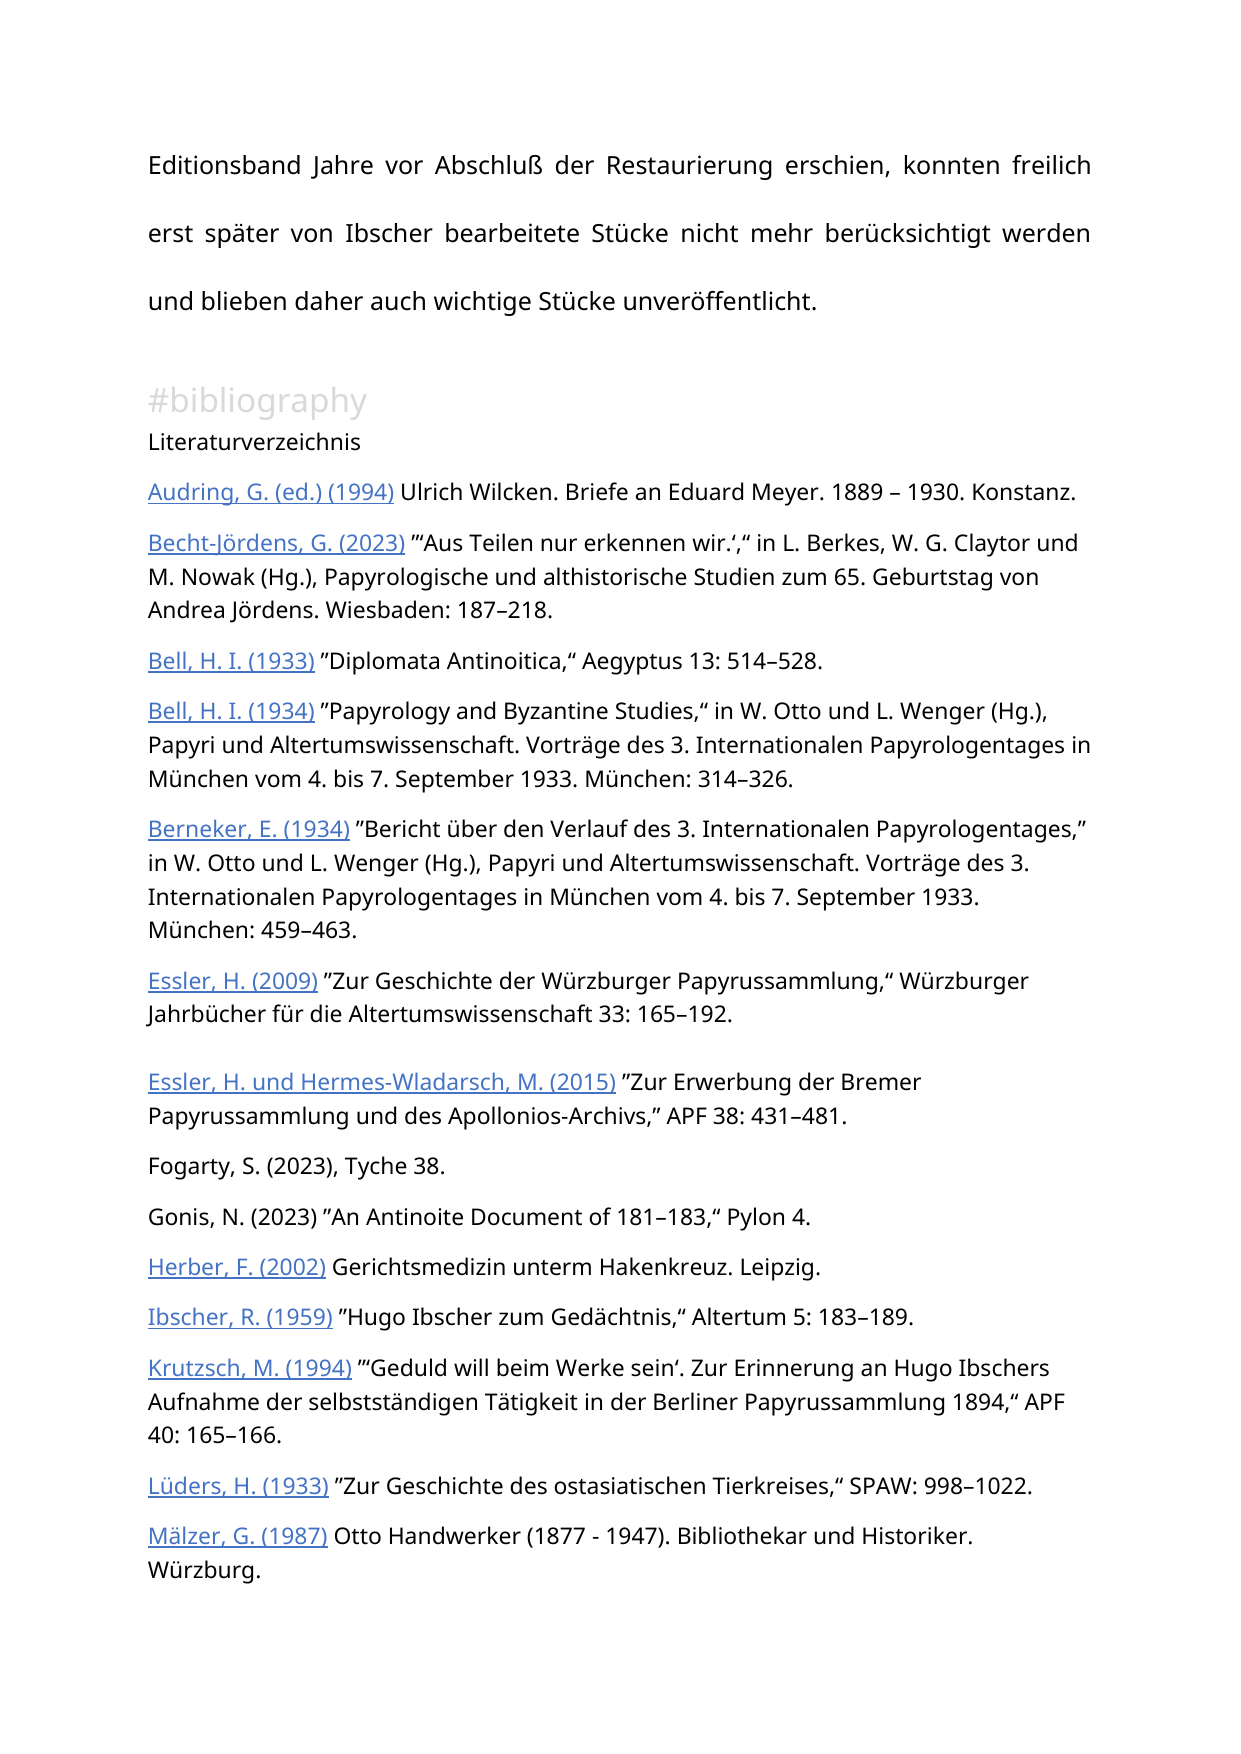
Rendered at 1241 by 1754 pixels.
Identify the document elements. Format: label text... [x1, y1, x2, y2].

text Essler, H. und Hermes-Wladarsch, M. (2015) ”Zur Erwerbung der Bremer Papyrussammlung und des Apollonios-Archivs,” APF 38: 431–481. [148, 1066, 1093, 1131]
text Krutzsch, M. (1994) ”‘Geduld will beim Werke sein‘. Zur Erinnerung an Hugo Ibschers Aufnahme der selbstständigen Tätigkeit in der Berliner Papyrussammlung 1894,“ APF 40: 165–166. [148, 1352, 1093, 1451]
text Becht-Jördens, G. (2023) ”‘Aus Teilen nur erkennen wir.‘,“ in L. Berkes, W. G. Claytor und M. Nowak (Hg.), Papyrologische und althistorische Studien zum 65. Geburtstag von Andrea Jördens. Wiesbaden: 187–218. [148, 527, 1093, 626]
text Berneker, E. (1934) ”Bericht über den Verlauf des 3. Internationalen Papyrologentages,” in W. Otto und L. Wenger (Hg.), Papyri und Altertumswissenschaft. Vorträge des 3. Internationalen Papyrologentages in München vom 4. bis 7. September 1933. München: 459–463. [148, 813, 1093, 946]
text Mälzer, G. (1987) Otto Handwerker (1877 - 1947). Bibliothekar und Historiker. Würzburg. [148, 1520, 1093, 1585]
text Ibscher, R. (1959) ”Hugo Ibscher zum Gedächtnis,“ Altertum 5: 183–189. [148, 1301, 1093, 1333]
text Literaturverzeichnis [148, 426, 1093, 457]
text Essler, H. (2009) ”Zur Geschichte der Würzburger Papyrussammlung,“ Würzburger Jahrbücher für die Altertumswissenschaft 33: 165–192. [148, 965, 1093, 1030]
text Bell, H. I. (1934) ”Papyrology and Byzantine Studies,“ in W. Otto und L. Wenger (Hg.), Papyri und Altertumswissenschaft. Vorträge des 3. Internationalen Papyrologentages in München vom 4. bis 7. September 1933. München: 314–326. [148, 695, 1093, 794]
text Fogarty, S. (2023), Tyche 38. [148, 1150, 1093, 1181]
text Bell, H. I. (1933) ”Diplomata Antinoitica,“ Aegyptus 13: 514–528. [148, 645, 1093, 676]
text Gonis, N. (2023) ”An Antinoite Document of 181–183,“ Pylon 4. [148, 1201, 1093, 1232]
text Lüders, H. (1933) ”Zur Geschichte des ostasiatischen Tierkreises,“ SPAW: 998–1022. [148, 1470, 1093, 1501]
text Audring, G. (ed.) (1994) Ulrich Wilcken. Briefe an Eduard Meyer. 1889 – 1930. Konstanz. [148, 476, 1093, 508]
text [148, 148, 1093, 318]
subtitle #bibliography [148, 377, 1093, 422]
text Herber, F. (2002) Gerichtsmedizin unterm Hakenkreuz. Leipzig. [148, 1251, 1093, 1282]
